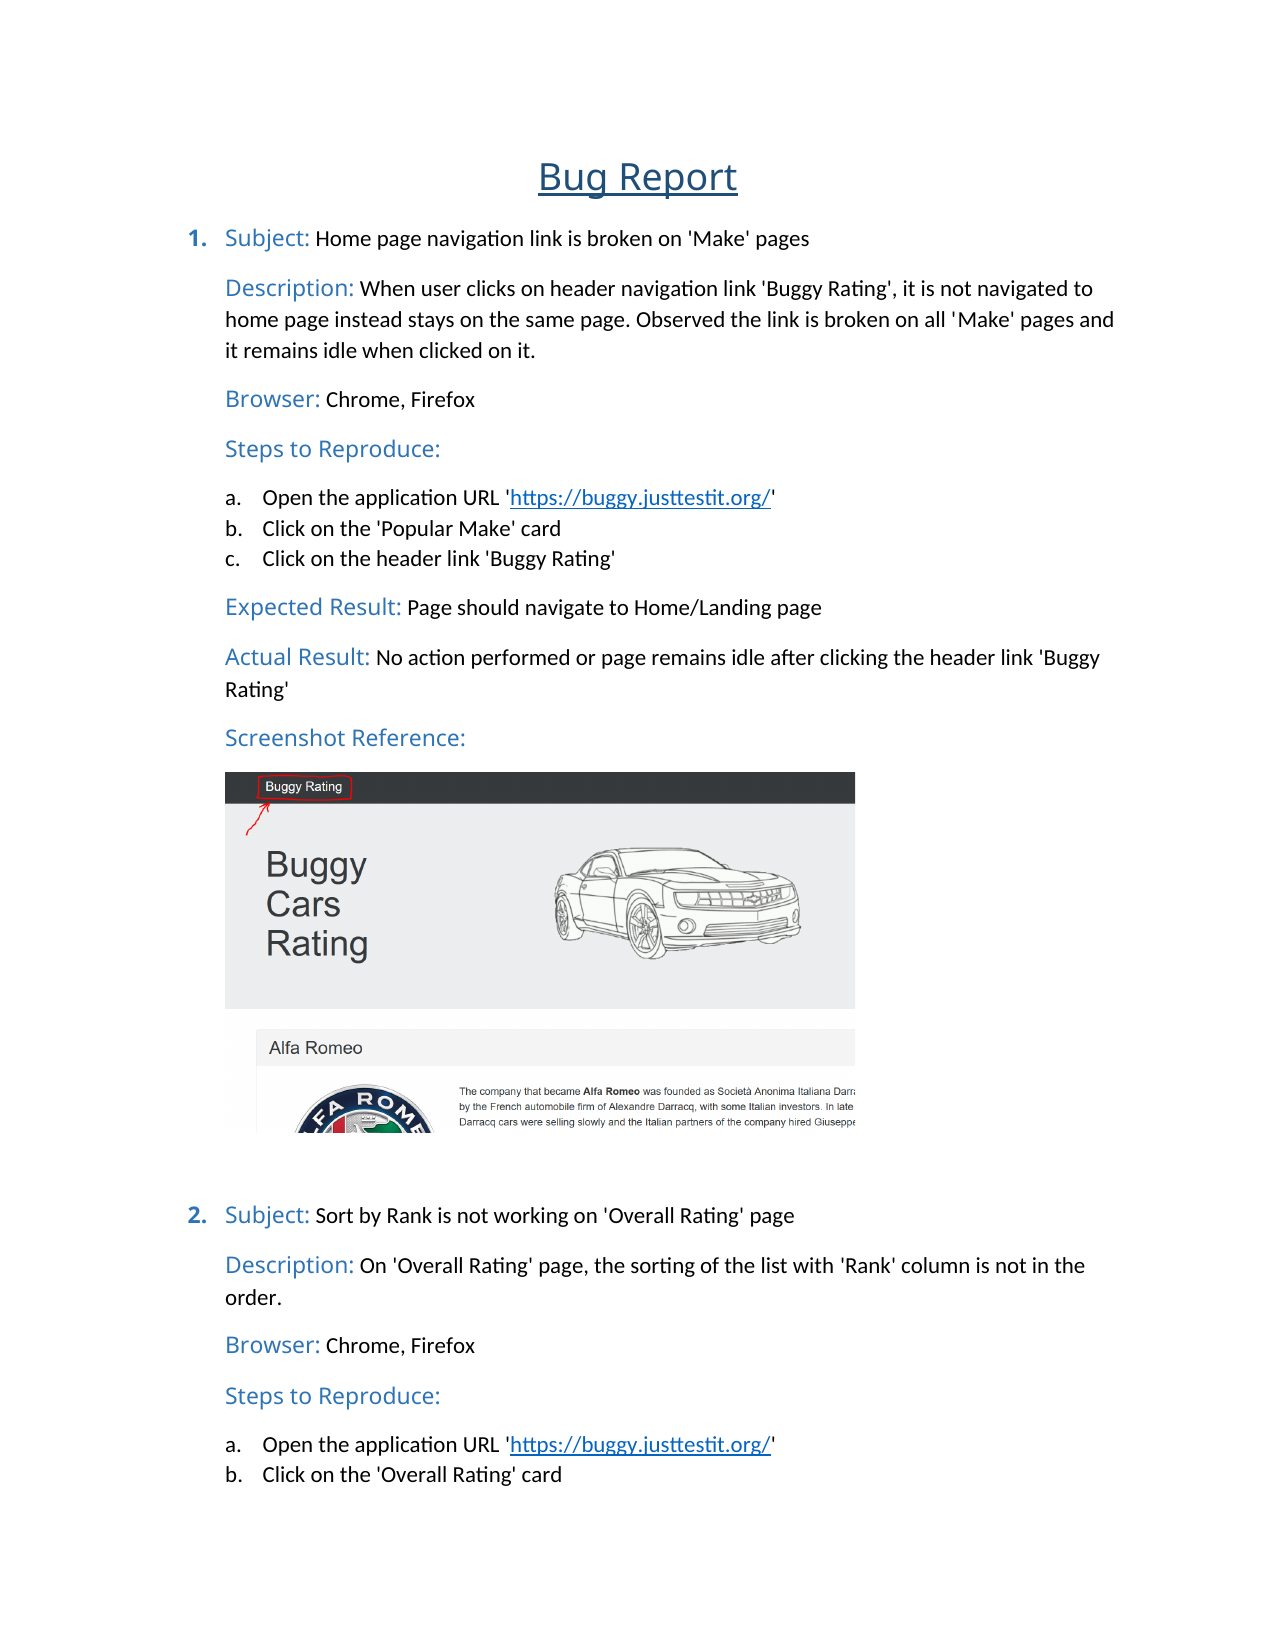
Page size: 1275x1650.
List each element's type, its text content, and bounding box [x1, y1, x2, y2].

text Steps to Reproduce: [150, 433, 1125, 464]
list Click on the 'Popular Make' card [225, 514, 1125, 542]
list Click on the header link 'Buggy Rating' [225, 544, 1125, 572]
text Description: On 'Overall Rating' page, the sorting of the list with 'Rank' column is not in the order. [225, 1249, 1125, 1311]
list Subject: Home page navigation link is broken on 'Make' pages [187, 222, 1125, 253]
list Open the application URL 'https://buggy.justtestit.org/' [225, 483, 1125, 512]
text Bug Report [150, 150, 1125, 201]
text Browser: Chrome, Firefox [150, 383, 1125, 414]
text Steps to Reproduce: [150, 1380, 1125, 1411]
text Description: When user clicks on header navigation link 'Buggy Rating', it is not navigated to home page instead stays on the same page. Observed the link is broken on all 'Make' pages and it remains idle when clicked on it. [225, 272, 1125, 364]
text Actual Result: No action performed or page remains idle after clicking the header link 'Buggy Rating' [225, 641, 1125, 703]
text Browser: Chrome, Firefox [150, 1329, 1125, 1361]
list Subject: Sort by Rank is not working on 'Overall Rating' page [187, 1199, 1125, 1230]
text Screenshot Reference: [150, 722, 1125, 753]
list Open the application URL 'https://buggy.justtestit.org/' [225, 1430, 1125, 1458]
list Click on the 'Overall Rating' card [225, 1461, 1125, 1488]
picture [225, 772, 856, 1133]
text Expected Result: Page should navigate to Home/Landing page [150, 591, 1125, 622]
